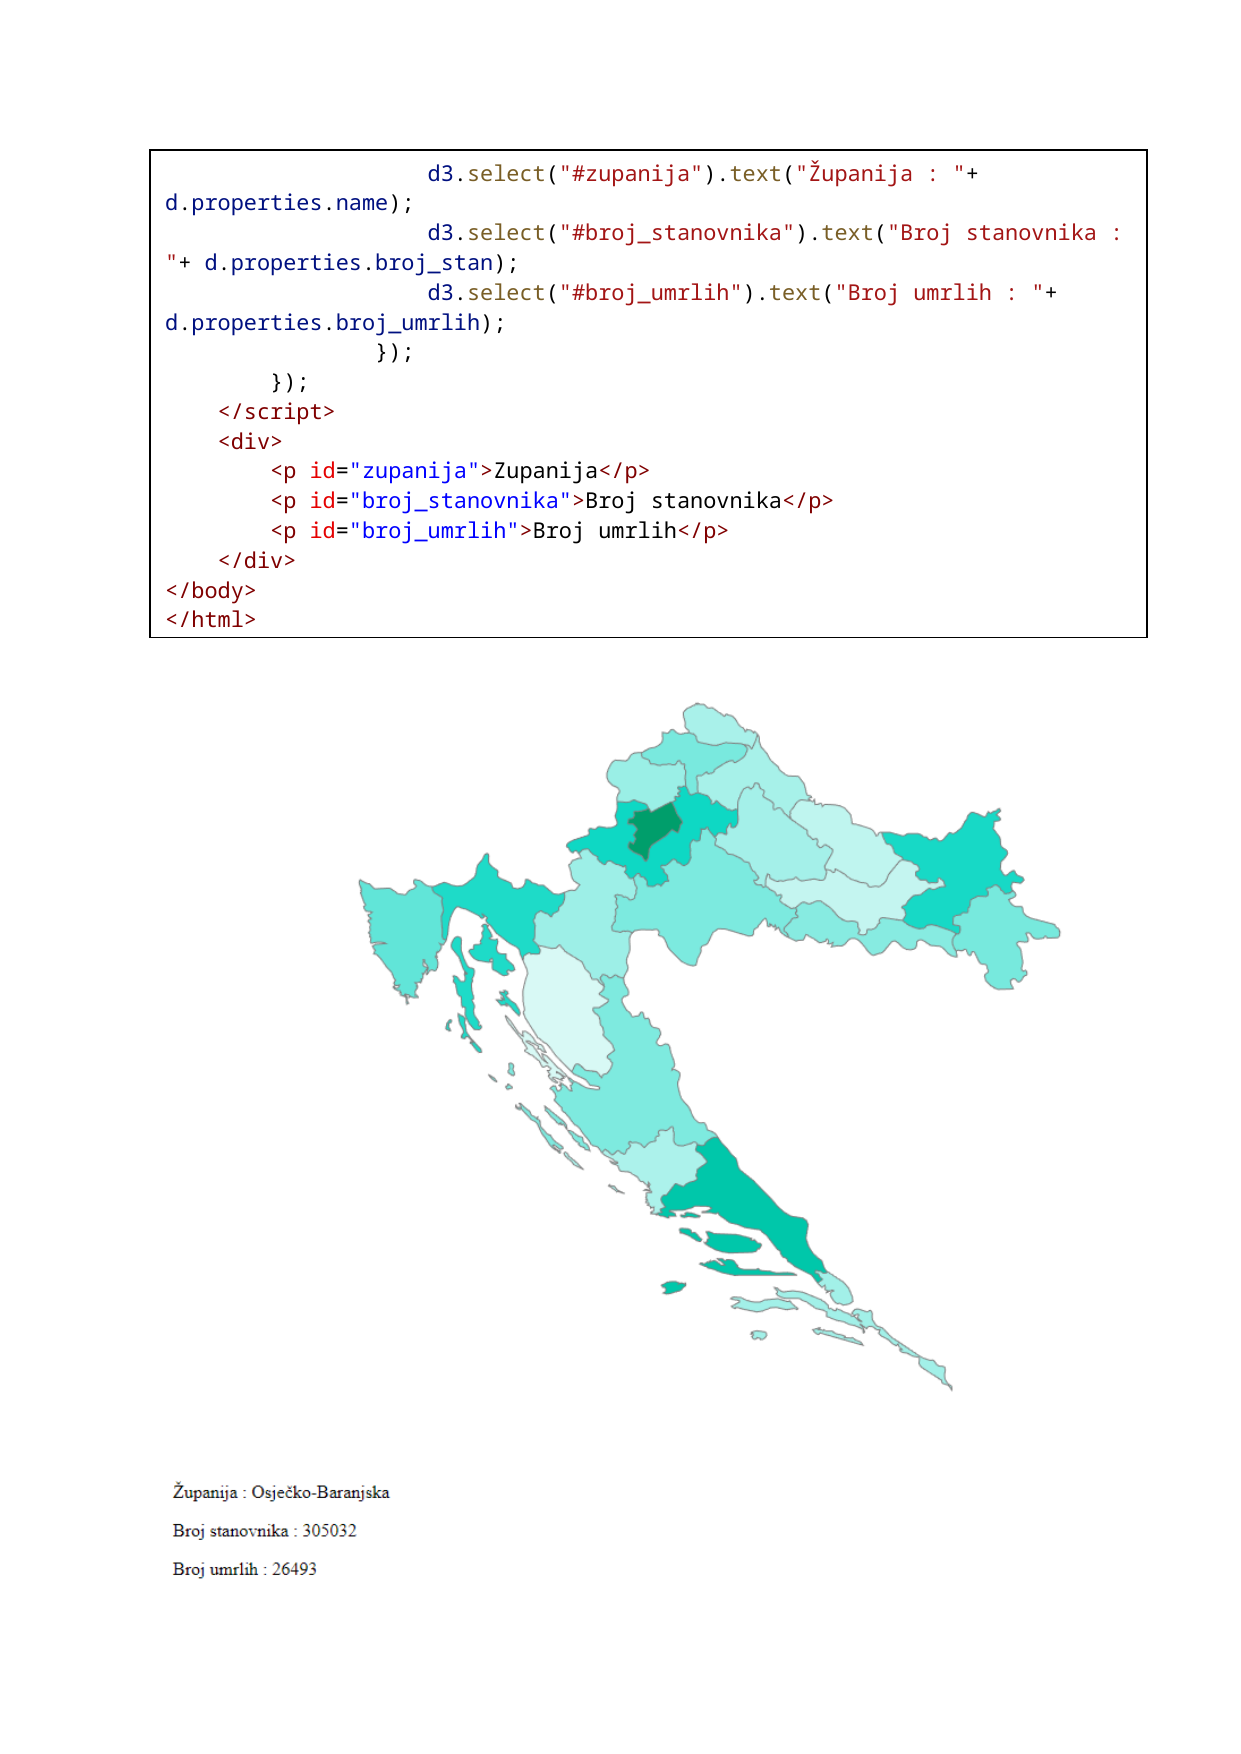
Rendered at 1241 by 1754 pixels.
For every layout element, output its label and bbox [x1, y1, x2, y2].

picture [164, 659, 1076, 1592]
